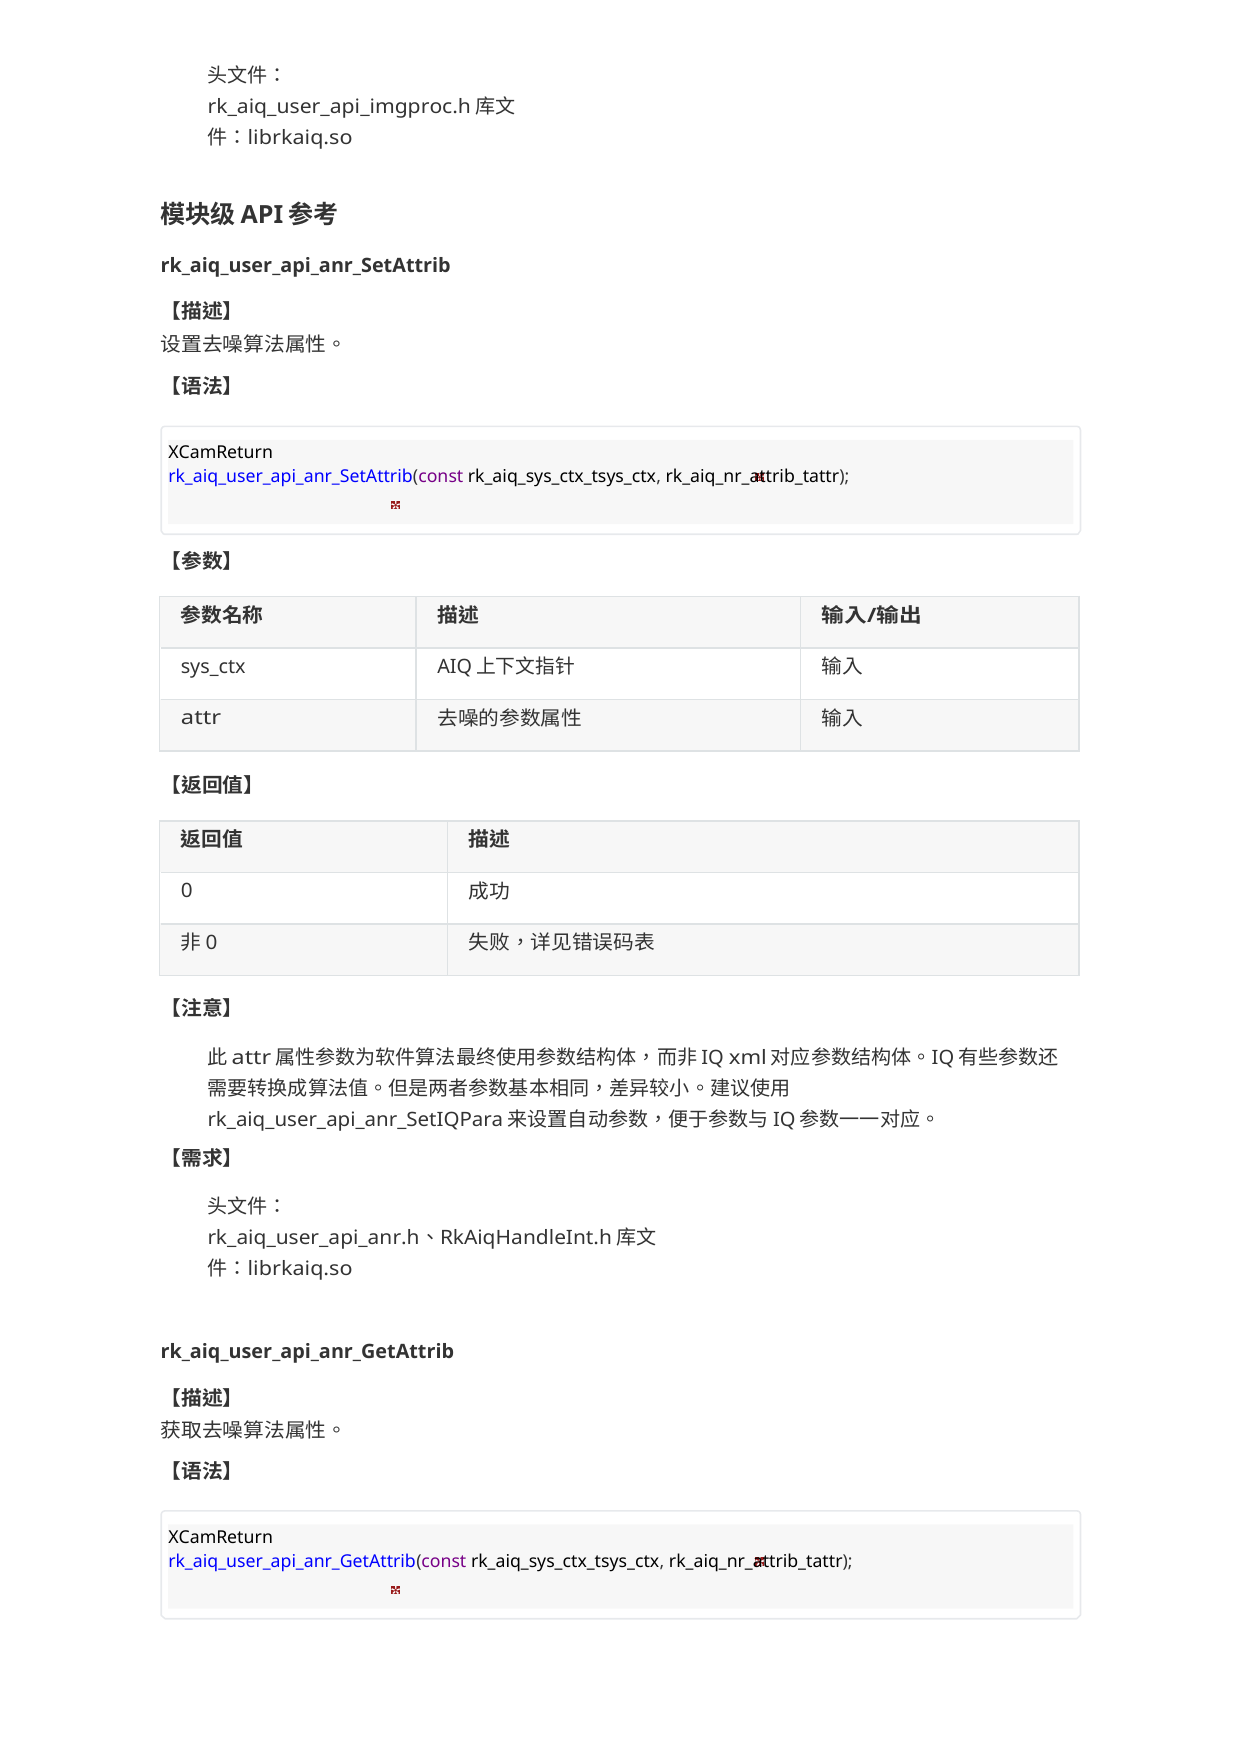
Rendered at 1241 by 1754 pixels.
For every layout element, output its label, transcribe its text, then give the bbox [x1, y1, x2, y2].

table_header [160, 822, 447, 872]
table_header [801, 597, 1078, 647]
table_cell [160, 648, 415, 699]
text 获取去噪算法属性。 [160, 1412, 1094, 1444]
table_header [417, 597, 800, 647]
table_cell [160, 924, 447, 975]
subtitle 【语法】 [160, 1457, 1094, 1484]
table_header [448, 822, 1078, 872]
text 头文件：rk_aiq_user_api_imgproc.h库文件：librkaiq.so [207, 57, 540, 151]
text 【返回值】 [160, 771, 1094, 798]
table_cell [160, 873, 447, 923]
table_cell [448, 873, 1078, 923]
text 头文件：rk_aiq_user_api_anr.h、RkAiqHandleInt.h库文件：librkaiq.so [207, 1188, 679, 1282]
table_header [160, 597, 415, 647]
picture [391, 1586, 400, 1594]
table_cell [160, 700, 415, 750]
text 【参数】 [160, 548, 1094, 575]
subtitle rk_aiq_user_api_anr_GetAttrib [160, 1337, 1094, 1364]
subtitle 【语法】 [160, 372, 1094, 399]
text 【描述】 [160, 293, 1094, 326]
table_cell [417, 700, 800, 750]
text 此attr属性参数为软件算法最终使用参数结构体，而非IQ xml对应参数结构体。IQ有些参数还需要转换成算法值。但是两者参数基本相同，差异较小。建议使用rk_aiq_user_api_anr_SetIQPara来设置自动参数，便于参数与IQ参数一一对应。 [207, 1039, 1077, 1133]
picture [391, 501, 400, 509]
subtitle 模块级API参考 [160, 196, 1094, 230]
text 【注意】 [160, 994, 1094, 1021]
subtitle 【需求】 [160, 1144, 1094, 1172]
subtitle rk_aiq_user_api_anr_SetAttrib [160, 251, 1094, 278]
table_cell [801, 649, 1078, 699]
text 设置去噪算法属性。 [160, 326, 1094, 358]
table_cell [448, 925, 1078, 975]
picture [758, 1557, 764, 1566]
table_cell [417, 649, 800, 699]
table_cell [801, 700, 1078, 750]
text 【描述】 [160, 1379, 1094, 1412]
